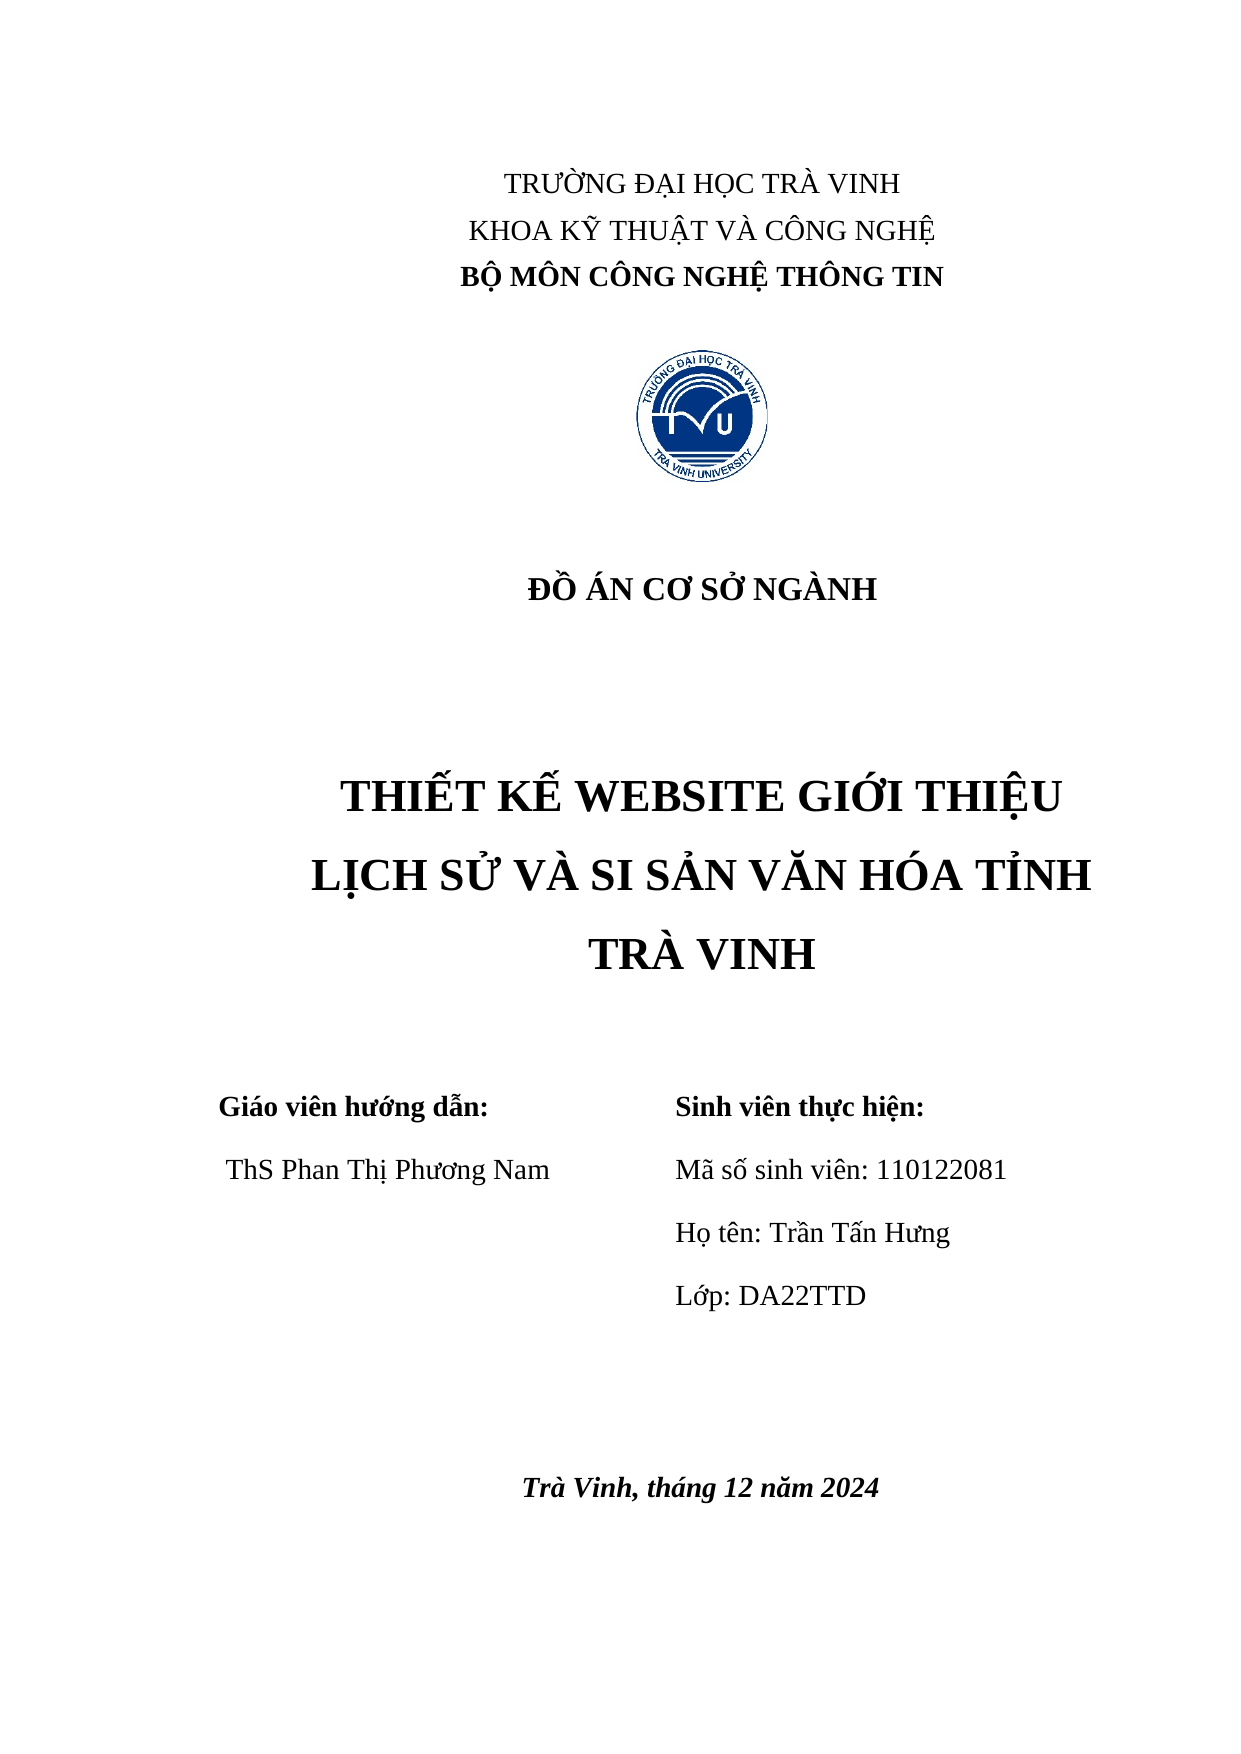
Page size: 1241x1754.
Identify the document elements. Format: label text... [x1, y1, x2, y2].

table_header Sinh viên thực hiện: Mã số sinh viên: 110122081 Họ tên: Trần Tấn Hưng Lớp: DA22TTD [664, 1077, 1121, 1339]
table_header Giáo viên hướng dẫn: ThS Phan Thị Phương Nam [207, 1077, 664, 1339]
text TRƯỜNG ĐẠI HỌC TRÀ VINH [207, 167, 1122, 200]
text THIẾT KẾ WEBSITE GIỚI THIỆU LỊCH SỬ VÀ SI SẢN VĂN HÓA TỈNH TRÀ VINH [282, 768, 1122, 979]
text Trà Vinh, tháng 12 năm 2024 [207, 1470, 1122, 1504]
text BỘ MÔN CÔNG NGHỆ THÔNG TIN [207, 259, 1122, 292]
text ĐỒ ÁN CƠ SỞ NGÀNH [207, 569, 1122, 607]
text KHOA KỸ THUẬT VÀ CÔNG NGHỆ [207, 213, 1122, 246]
picture [636, 350, 768, 482]
